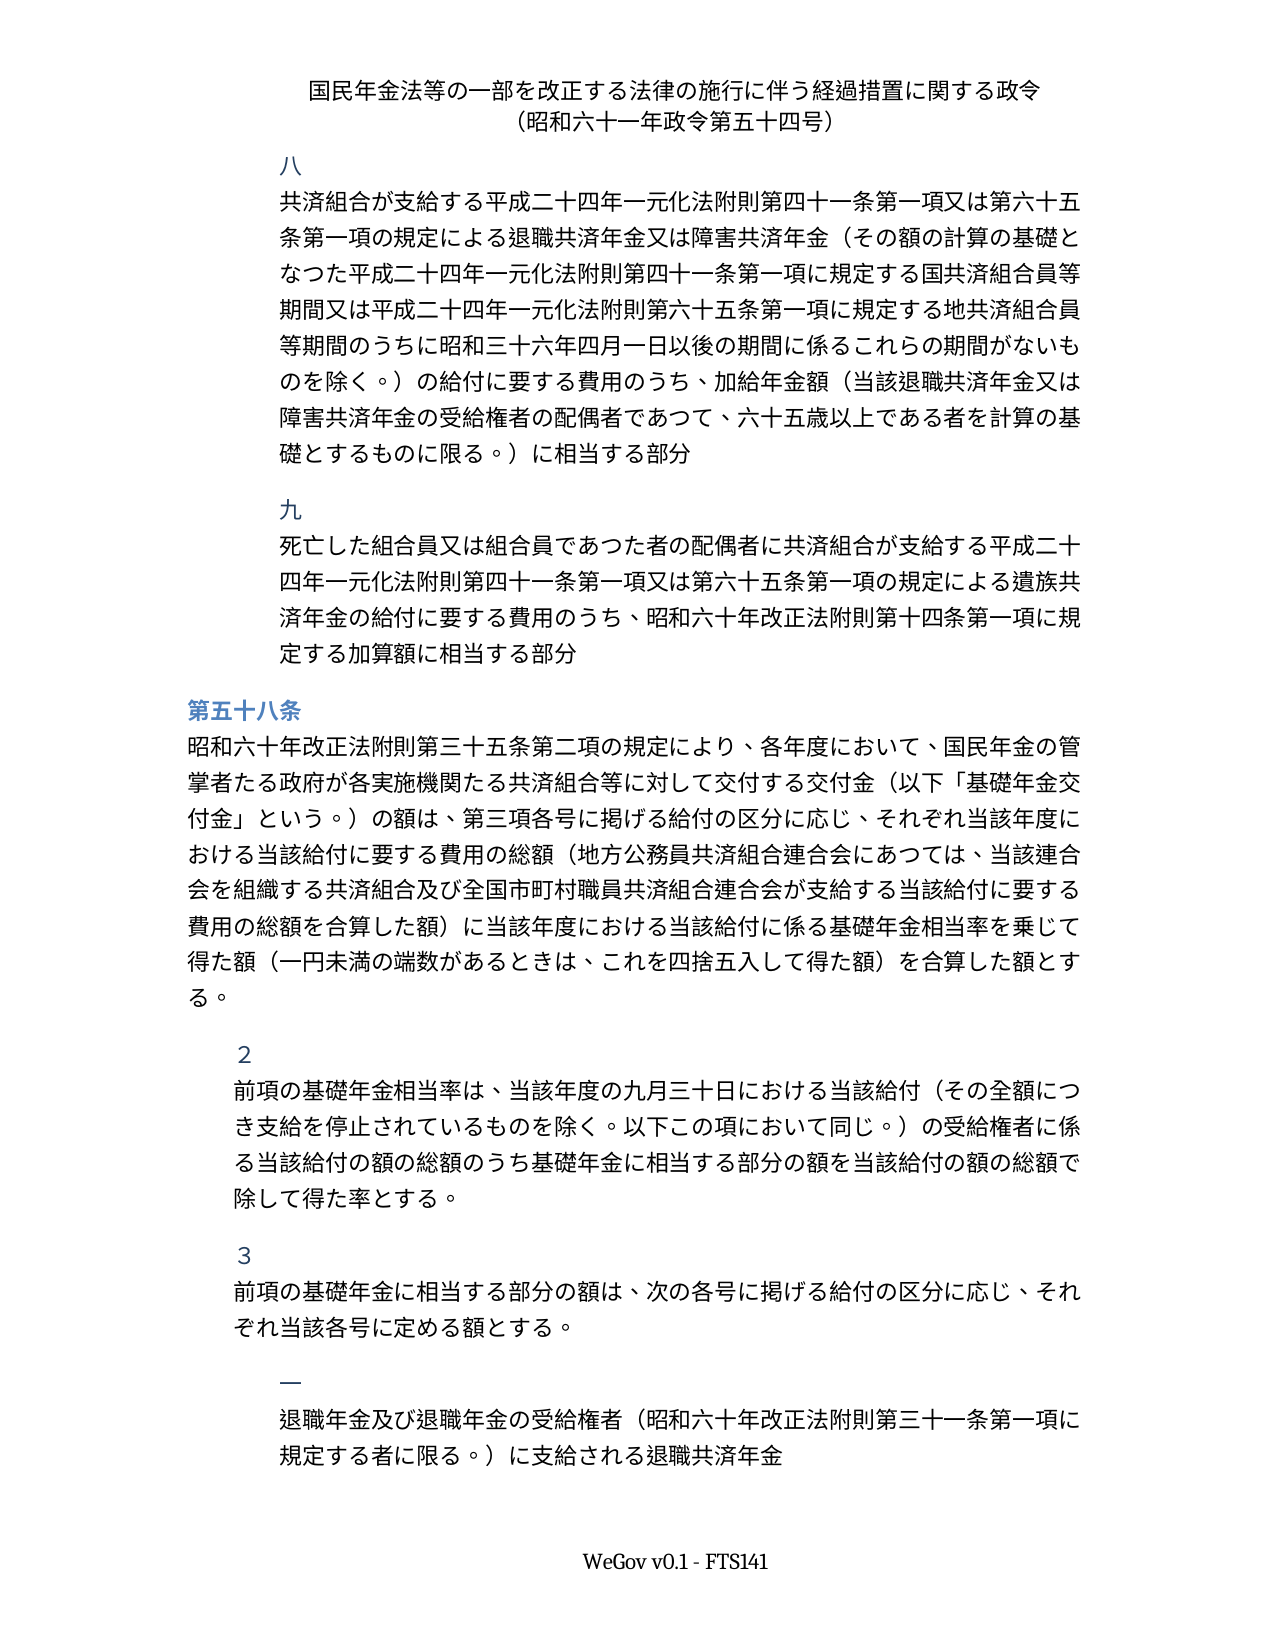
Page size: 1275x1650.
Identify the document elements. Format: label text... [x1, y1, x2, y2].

text 共済組合が支給する平成二十四年一元化法附則第四十一条第一項又は第六十五条第一項の規定による退職共済年金又は障害共済年金（その額の計算の基礎となつた平成二十四年一元化法附則第四十一条第一項に規定する国共済組合員等期間又は平成二十四年一元化法附則第六十五条第一項に規定する地共済組合員等期間のうちに昭和三十六年四月一日以後の期間に係るこれらの期間がないものを除く。）の給付に要する費用のうち、加給年金額（当該退職共済年金又は障害共済年金の受給権者の配偶者であつて、六十五歳以上である者を計算の基礎とするものに限る。）に相当する部分 [279, 186, 1087, 469]
text 前項の基礎年金に相当する部分の額は、次の各号に掲げる給付の区分に応じ、それぞれ当該各号に定める額とする。 [233, 1276, 1087, 1343]
text 退職年金及び退職年金の受給権者（昭和六十年改正法附則第三十一条第一項に規定する者に限る。）に支給される退職共済年金 [279, 1404, 1087, 1471]
subtitle 八 [279, 150, 1087, 181]
text 昭和六十年改正法附則第三十五条第二項の規定により、各年度において、国民年金の管掌者たる政府が各実施機関たる共済組合等に対して交付する交付金（以下「基礎年金交付金」という。）の額は、第三項各号に掲げる給付の区分に応じ、それぞれ当該年度における当該給付に要する費用の総額（地方公務員共済組合連合会にあつては、当該連合会を組織する共済組合及び全国市町村職員共済組合連合会が支給する当該給付に要する費用の総額を合算した額）に当該年度における当該給付に係る基礎年金相当率を乗じて得た額（一円未満の端数があるときは、これを四捨五入して得た額）を合算した額とする。 [187, 731, 1087, 1013]
subtitle 九 [279, 494, 1087, 526]
subtitle ２ [233, 1039, 1087, 1070]
text 死亡した組合員又は組合員であつた者の配偶者に共済組合が支給する平成二十四年一元化法附則第四十一条第一項又は第六十五条第一項の規定による遺族共済年金の給付に要する費用のうち、昭和六十年改正法附則第十四条第一項に規定する加算額に相当する部分 [279, 530, 1087, 669]
text 前項の基礎年金相当率は、当該年度の九月三十日における当該給付（その全額につき支給を停止されているものを除く。以下この項において同じ。）の受給権者に係る当該給付の額の総額のうち基礎年金に相当する部分の額を当該給付の額の総額で除して得た率とする。 [233, 1075, 1087, 1214]
subtitle 第五十八条 [187, 695, 1087, 726]
subtitle 一 [279, 1368, 1087, 1399]
subtitle ３ [233, 1239, 1087, 1271]
